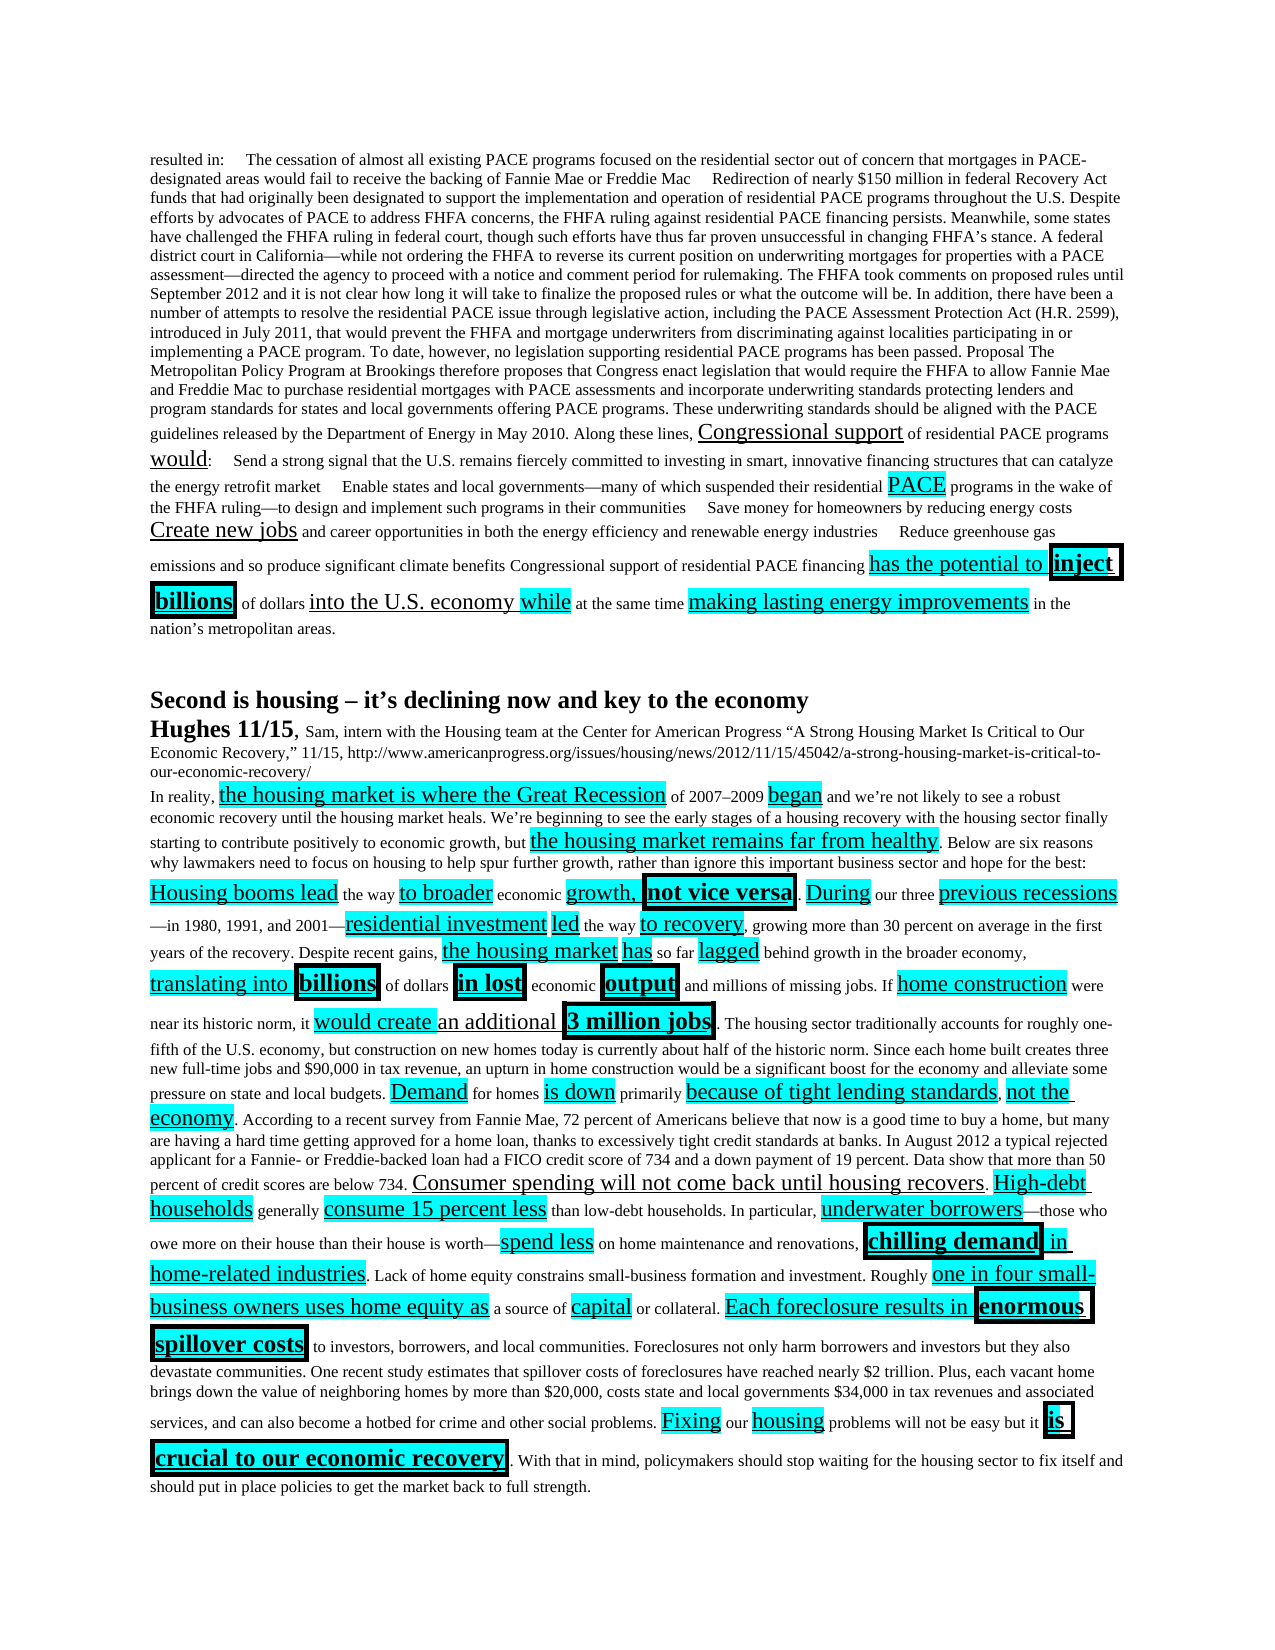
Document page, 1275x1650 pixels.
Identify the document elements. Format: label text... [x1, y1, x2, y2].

text In reality, the housing market is where the Great Recession of 2007­–2009 began and we’re not likely to see a robust economic recovery until the housing market heals. We’re beginning to see the early stages of a housing recovery with the housing sector finally starting to contribute positively to economic growth, but the housing market remains far from healthy. Below are six reasons why lawmakers need to focus on housing to help spur further growth, rather than ignore this important business sector and hope for the best: Housing booms lead the way to broader economic growth, not vice versa. During our three previous recessions—in 1980, 1991, and 2001—residential investment led the way to recovery, growing more than 30 percent on average in the first years of the recovery. Despite recent gains, the housing market has so far lagged behind growth in the broader economy, translating into billions of dollars in lost economic output and millions of missing jobs. If home construction were near its historic norm, it would create an additional 3 million jobs. The housing sector traditionally accounts for roughly one-fifth of the U.S. economy, but construction on new homes today is currently about half of the historic norm. Since each home built creates three new full-time jobs and $90,000 in tax revenue, an upturn in home construction would be a significant boost for the economy and alleviate some pressure on state and local budgets. Demand for homes is down primarily because of tight lending standards, not the economy. According to a recent survey from Fannie Mae, 72 percent of Americans believe that now is a good time to buy a home, but many are having a hard time getting approved for a home loan, thanks to excessively tight credit standards at banks. In August 2012 a typical rejected applicant for a Fannie- or Freddie-backed loan had a FICO credit score of 734 and a down payment of 19 percent. Data show that more than 50 percent of credit scores are below 734. Consumer spending will not come back until housing recovers. High-debt households generally consume 15 percent less than low-debt households. In particular, underwater borrowers—those who owe more on their house than their house is worth—spend less on home maintenance and renovations, chilling demand in home-related industries. Lack of home equity constrains small-business formation and investment. Roughly one in four small-business owners uses home equity as a source of capital or collateral. Each foreclosure results in enormous spillover costs to investors, borrowers, and local communities. Foreclosures not only harm borrowers and investors but they also devastate communities. One recent study estimates that spillover costs of foreclosures have reached nearly $2 trillion. Plus, each vacant home brings down the value of neighboring homes by more than $20,000, costs state and local governments $34,000 in tax revenues and associated services, and can also become a hotbed for crime and other social problems. Fixing our housing problems will not be easy but it is crucial to our economic recovery. With that in mind, policymakers should stop waiting for the housing sector to fix itself and should put in place policies to get the market back to full strength. [150, 781, 1125, 1496]
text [150, 150, 1125, 638]
subtitle Second is housing – it’s declining now and key to the economy [150, 686, 1125, 714]
text Hughes 11/15, Sam, intern with the Housing team at the Center for American Progress “A Strong Housing Market Is Critical to Our Economic Recovery,” 11/15, http://www.americanprogress.org/issues/housing/news/2012/11/15/45042/a-strong-housing-market-is-critical-to-our-economic-recovery/ [150, 714, 1125, 781]
